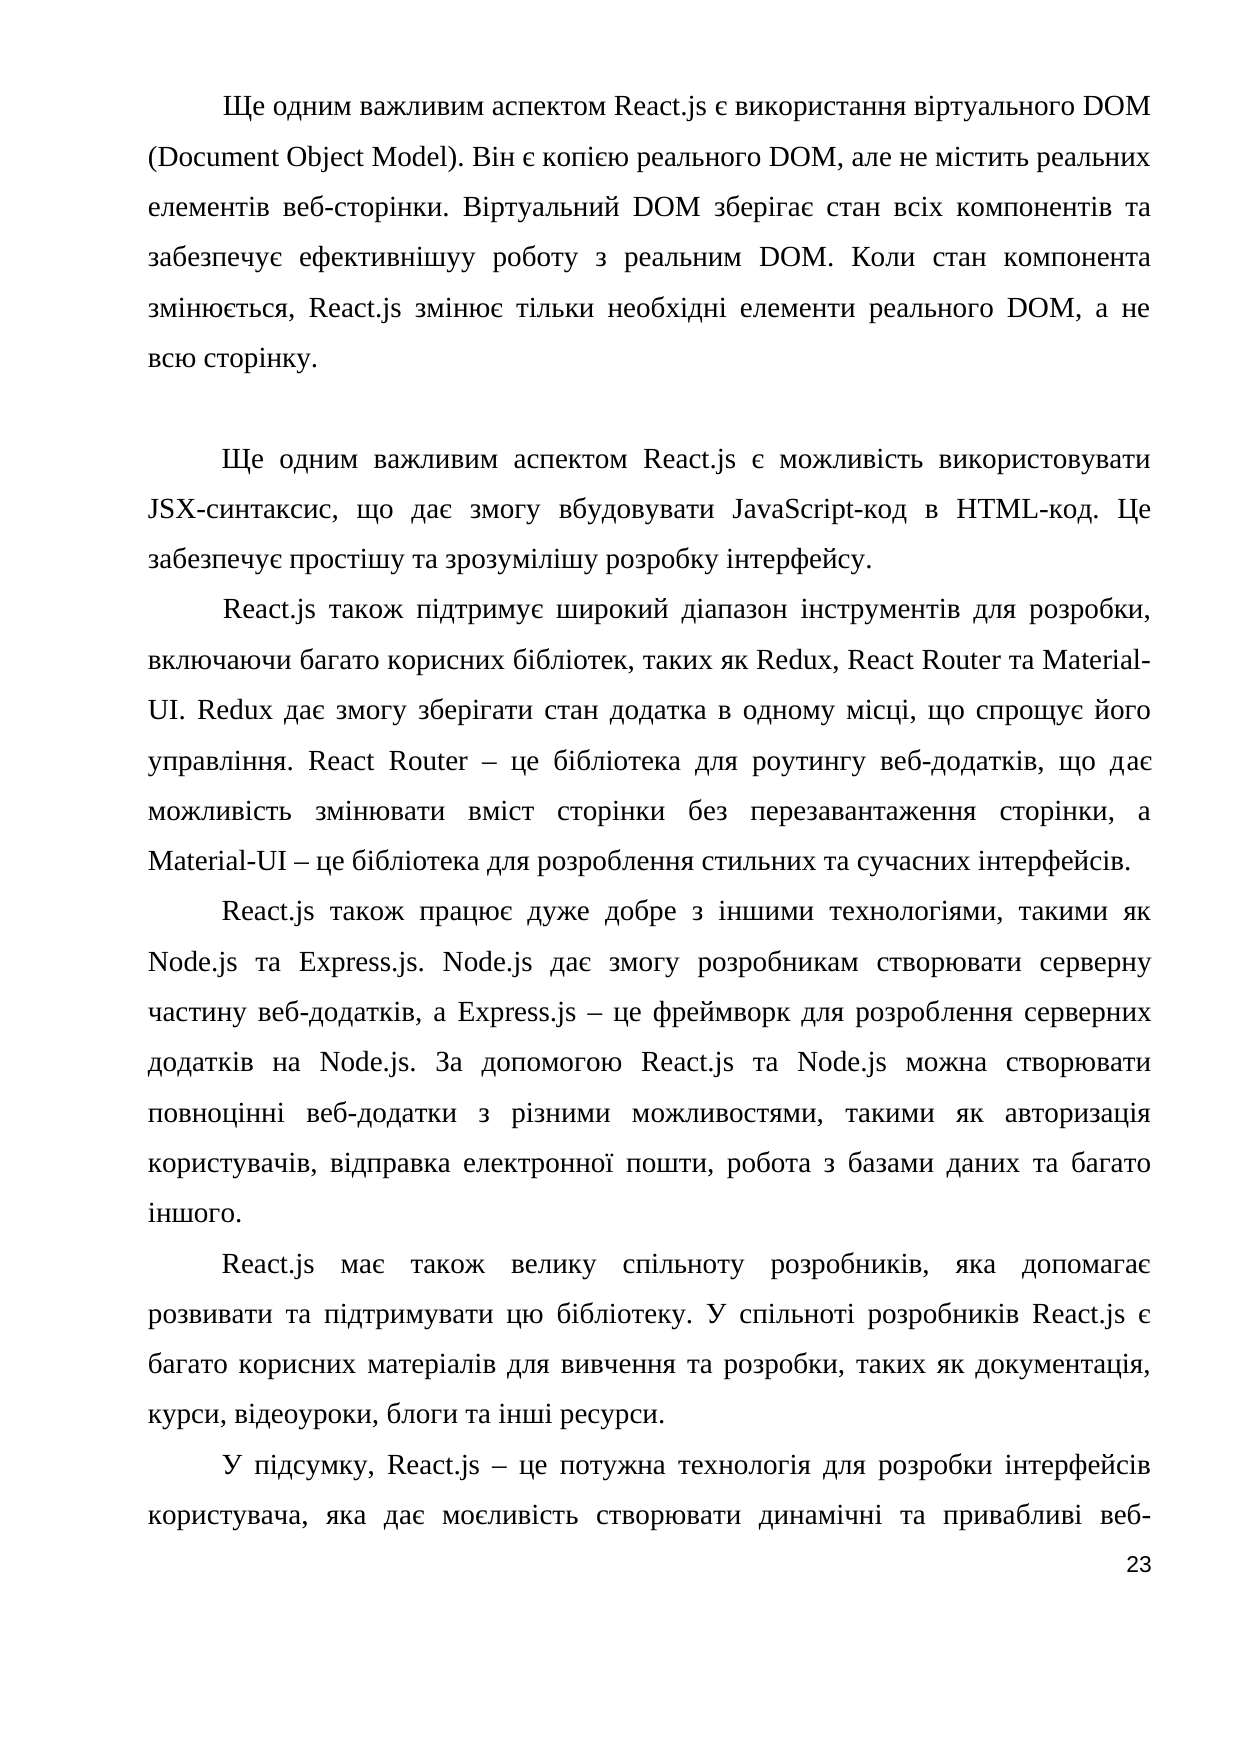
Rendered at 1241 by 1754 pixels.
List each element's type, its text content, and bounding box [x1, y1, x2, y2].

text React.js має також велику спільноту розробників, яка допомагає розвивати та підтримувати цю бібліотеку. У спільноті розробників React.js є багато корисних матеріалів для вивчення та розробки, таких як документація, курси, відеоуроки, блоги та інші ресурси. [148, 1246, 1152, 1430]
text Ще одним важливим аспектом React.js є використання віртуального DOM (Document Object Model). Він є копією реального DOM, але не містить реальних елементів веб-сторінки. Віртуальний DOM зберігає стан всіх компонентів та забезпечує ефективнішуу роботу з реальним DOM. Коли стан компонента змінюється, React.js змінює тільки необхідні елементи реального DOM, а не всю сторінку. [148, 88, 1152, 374]
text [148, 1447, 1152, 1531]
text React.js також працює дуже добре з іншими технологіями, такими як Node.js та Express.js. Node.js дає змогу розробникам створювати серверну частину веб-додатків, а Express.js – це фреймворк для розроблення серверних додатків на Node.js. За допомогою React.js та Node.js можна створювати повноцінні веб-додатки з різними можливостями, такими як авторизація користувачів, відправка електронної пошти, робота з базами даних та багато іншого. [148, 893, 1152, 1229]
text React.js також підтримує широкий діапазон інструментів для розробки, включаючи багато корисних бібліотек, таких як Redux, React Router та Material-UI. Redux дає змогу зберігати стан додатка в одному місці, що спрощує його управління. React Router – це бібліотека для роутингу веб-додатків, що дає можливість змінювати вміст сторінки без перезавантаження сторінки, а Material-UI – це бібліотека для розроблення стильних та сучасних інтерфейсів. [148, 592, 1152, 877]
text Ще одним важливим аспектом React.js є можливість використовувати JSX-синтаксис, що дає змогу вбудовувати JavaScript-код в HTML-код. Це забезпечує простішу та зрозумілішу розробку інтерфейсу. [148, 441, 1152, 575]
